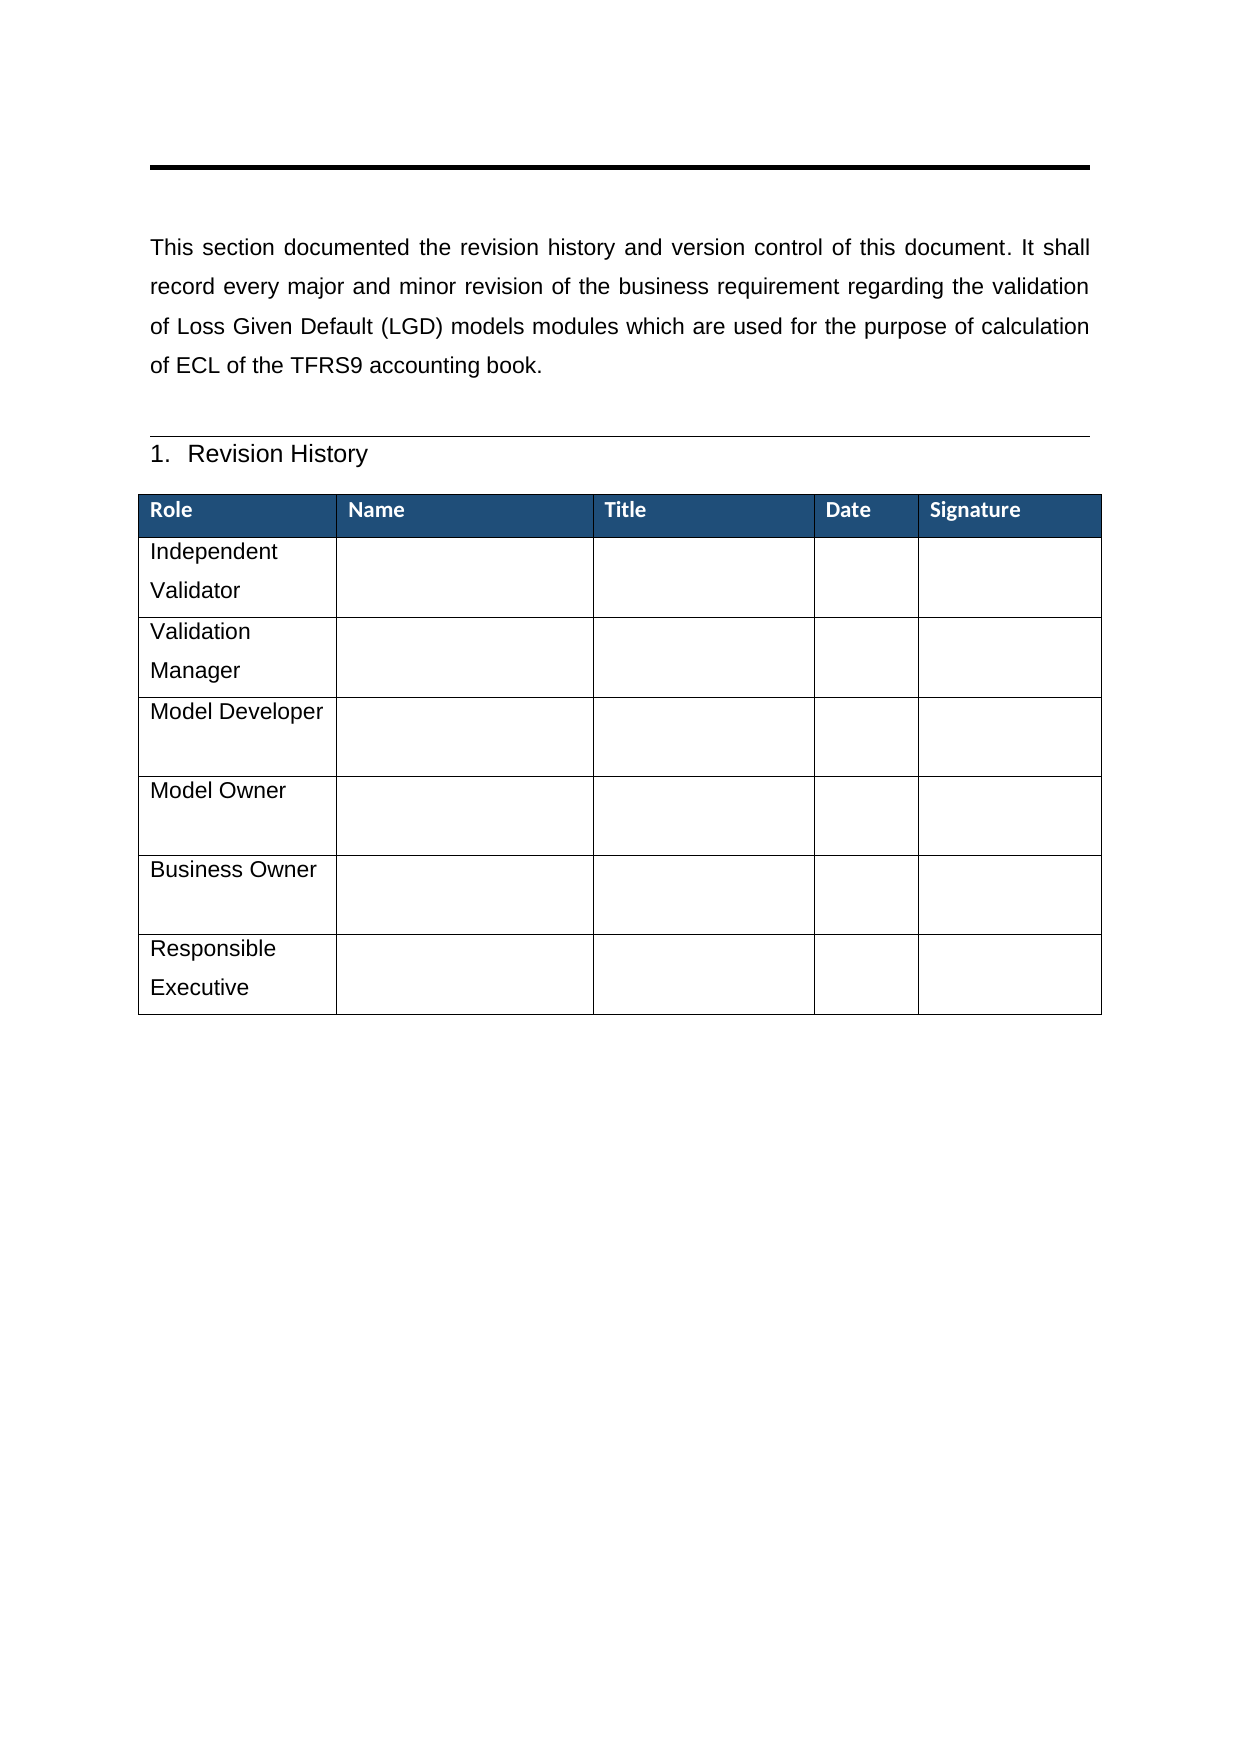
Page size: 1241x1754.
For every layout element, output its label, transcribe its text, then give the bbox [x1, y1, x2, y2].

table_cell [919, 538, 1101, 617]
table_cell [594, 856, 814, 934]
table_cell [594, 538, 814, 617]
table_cell [337, 618, 593, 697]
table_cell [594, 935, 814, 1014]
subtitle Revision History [150, 437, 1090, 468]
table_cell [815, 618, 918, 697]
table_cell Model Developer [139, 698, 336, 776]
table_cell Model Owner [139, 777, 336, 855]
table_cell [815, 538, 918, 617]
table_cell [337, 698, 593, 776]
table_cell [919, 618, 1101, 697]
table_cell [337, 538, 593, 617]
table_cell Business Owner [139, 856, 336, 934]
table_cell [337, 856, 593, 934]
table_cell [815, 698, 918, 776]
table_cell [815, 935, 918, 1014]
table_cell [337, 935, 593, 1014]
table_cell [594, 698, 814, 776]
table_header Role [139, 495, 336, 537]
text This section documented the revision history and version control of this document. It shall record every major and minor revision of the business requirement regarding the validation of Loss Given Default (LGD) models modules which are used for the purpose of calculation of ECL of the TFRS9 accounting book. [150, 234, 1090, 378]
table_header Signature [919, 495, 1101, 537]
table_header Name [337, 495, 593, 537]
table_cell Validation Manager [139, 618, 336, 697]
table_cell [919, 935, 1101, 1014]
table_cell [919, 777, 1101, 855]
table_header Title [594, 495, 814, 537]
table_header Date [815, 495, 918, 537]
table_cell [594, 777, 814, 855]
table_cell [815, 856, 918, 934]
table_cell Independent Validator [139, 538, 336, 617]
table_cell [919, 698, 1101, 776]
table_cell Responsible Executive [139, 935, 336, 1014]
table_cell [337, 777, 593, 855]
table_cell [815, 777, 918, 855]
table_cell [919, 856, 1101, 934]
table_cell [594, 618, 814, 697]
